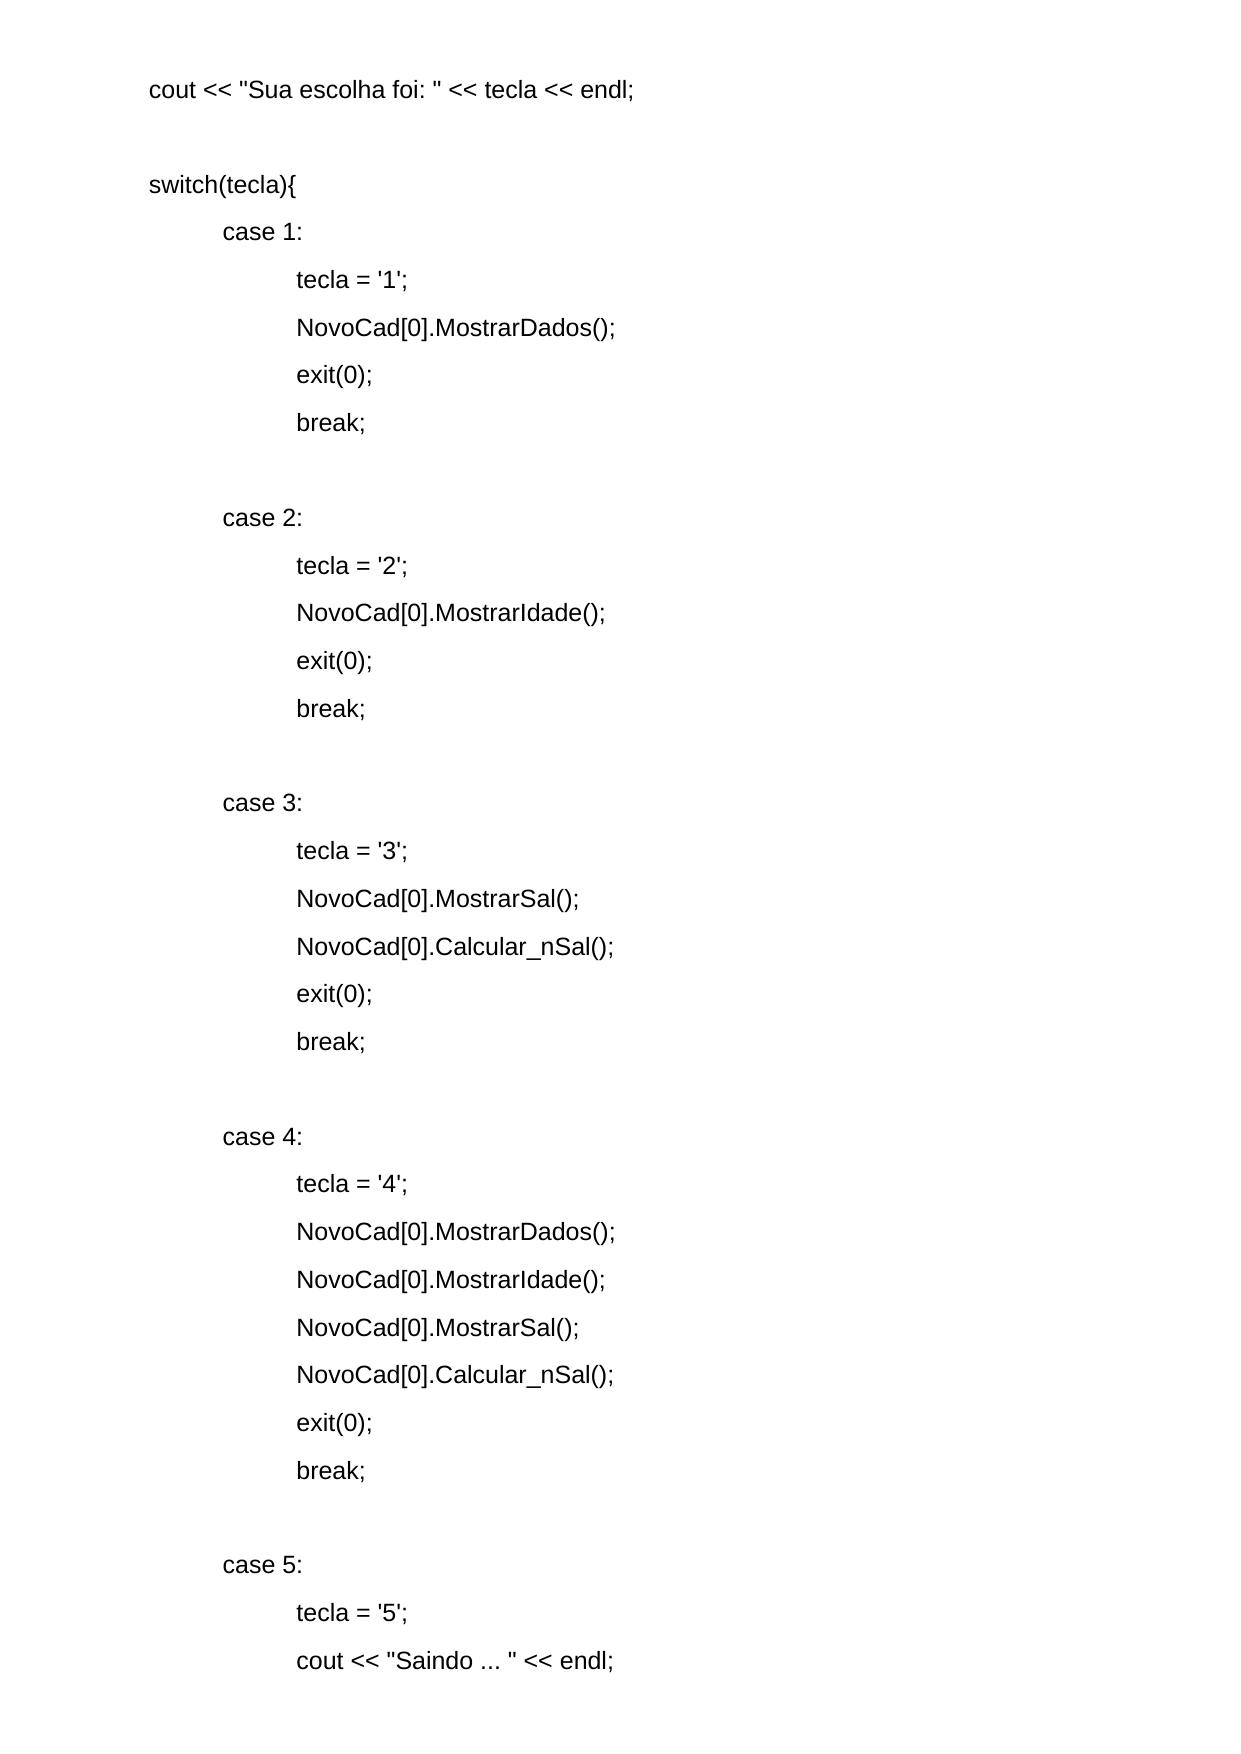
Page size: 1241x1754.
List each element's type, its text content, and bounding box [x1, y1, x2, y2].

text case 5: [75, 1550, 1165, 1579]
text break; [75, 408, 1165, 437]
text NovoCad[0].Calcular_nSal(); [75, 932, 1165, 960]
text tecla = '1'; [75, 265, 1165, 294]
text NovoCad[0].MostrarDados(); [75, 313, 1165, 342]
text cout << "Sua escolha foi: " << tecla << endl; [75, 75, 1165, 104]
text case 4: [75, 1122, 1165, 1150]
text case 1: [75, 217, 1165, 246]
text tecla = '3'; [75, 836, 1165, 865]
text break; [75, 694, 1165, 722]
text tecla = '5'; [75, 1598, 1165, 1627]
text NovoCad[0].MostrarIdade(); [75, 598, 1165, 627]
text case 2: [75, 503, 1165, 532]
text exit(0); [75, 646, 1165, 675]
text NovoCad[0].MostrarIdade(); [75, 1265, 1165, 1293]
text NovoCad[0].MostrarSal(); [75, 1312, 1165, 1341]
text break; [75, 1456, 1165, 1484]
text switch(tecla){ [75, 170, 1165, 198]
text NovoCad[0].Calcular_nSal(); [75, 1360, 1165, 1389]
text case 3: [75, 788, 1165, 817]
text cout << "Saindo ... " << endl; [75, 1646, 1165, 1674]
text exit(0); [75, 979, 1165, 1008]
text tecla = '4'; [75, 1169, 1165, 1198]
text NovoCad[0].MostrarDados(); [75, 1217, 1165, 1246]
text exit(0); [75, 1408, 1165, 1437]
text NovoCad[0].MostrarSal(); [75, 884, 1165, 913]
text tecla = '2'; [75, 551, 1165, 579]
text exit(0); [75, 361, 1165, 389]
text break; [75, 1027, 1165, 1056]
